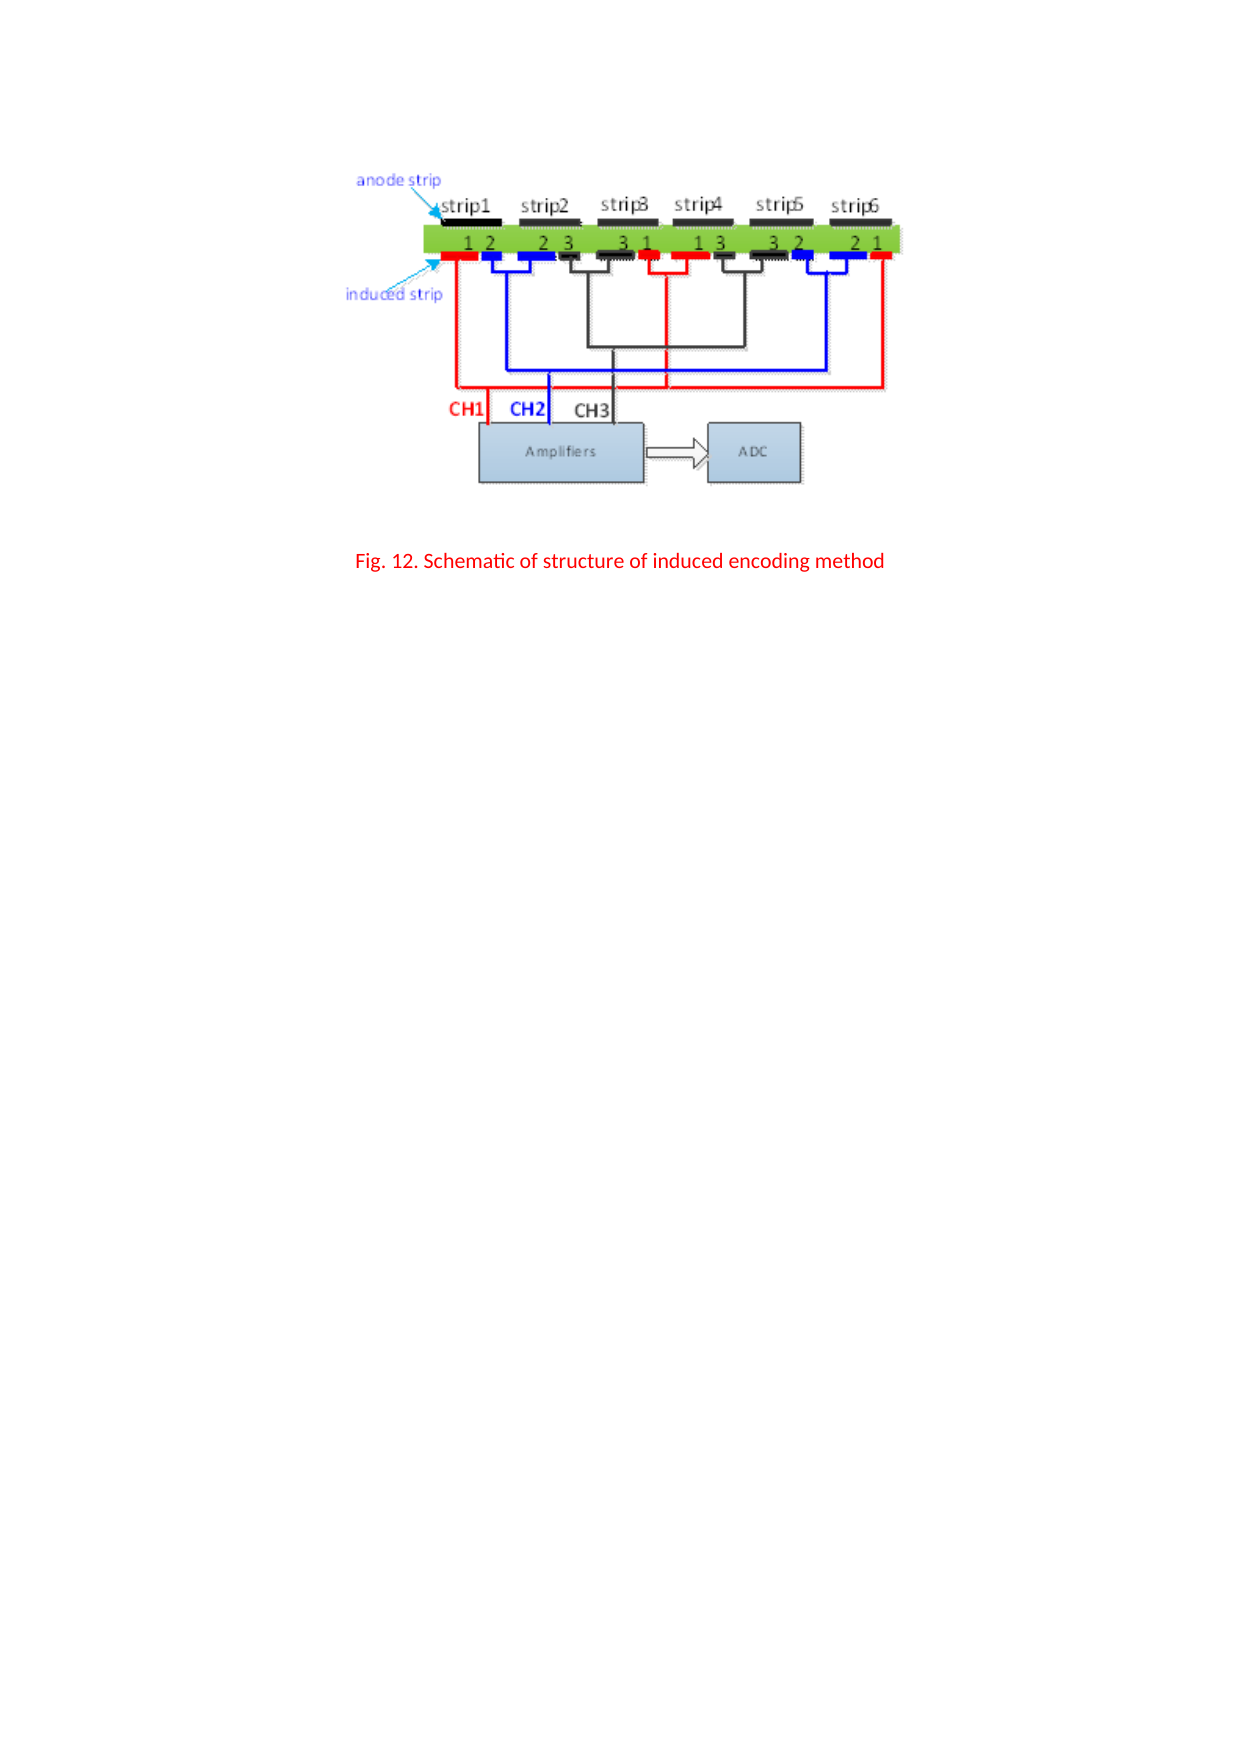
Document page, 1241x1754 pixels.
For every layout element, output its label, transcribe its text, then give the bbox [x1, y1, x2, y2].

text Fig. 12. Schematic of structure of induced encoding method [187, 544, 1053, 577]
picture [333, 162, 908, 488]
